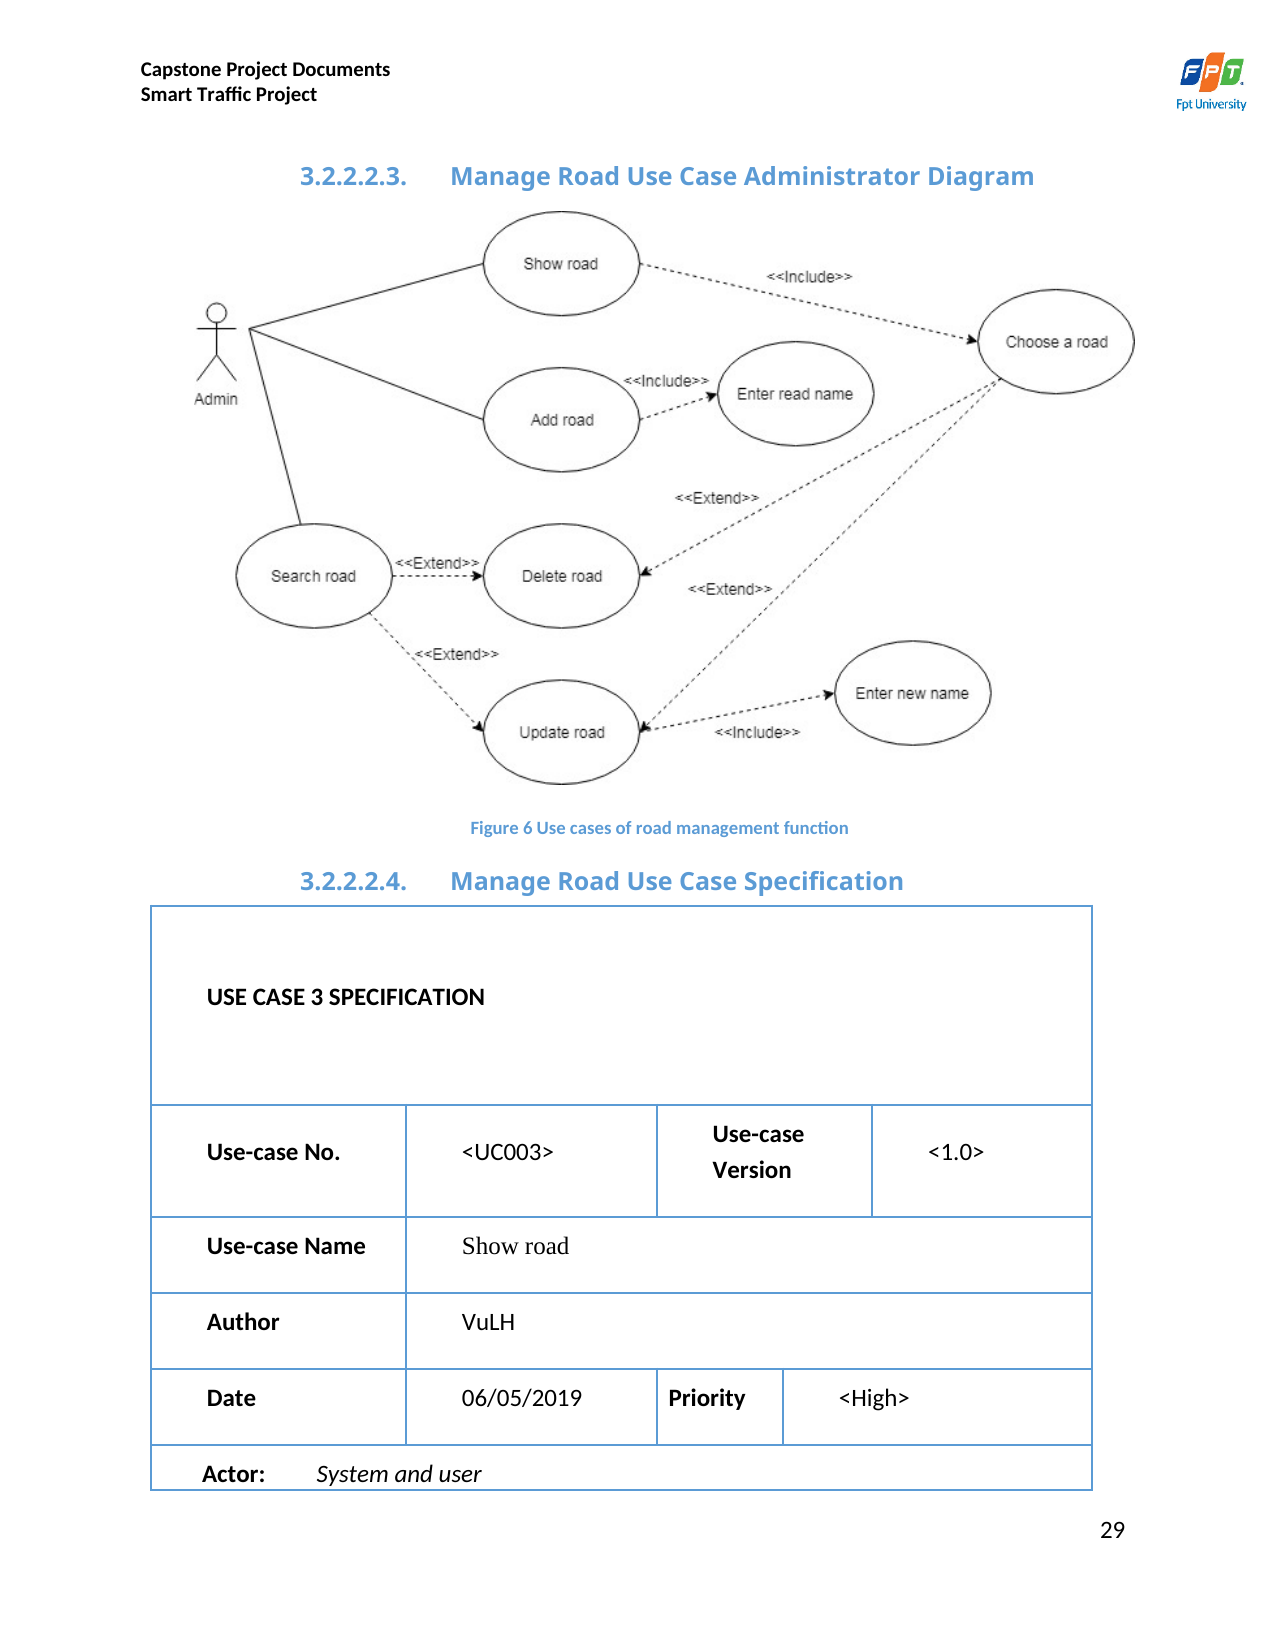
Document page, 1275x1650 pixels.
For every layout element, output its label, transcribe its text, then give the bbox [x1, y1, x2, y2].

table_cell <UC003> [407, 1106, 656, 1216]
table_cell Priority [658, 1370, 782, 1443]
table_cell 06/05/2019 [407, 1370, 656, 1443]
picture [1143, 45, 1275, 117]
subtitle Manage Road Use Case Specification [300, 864, 1125, 898]
table_cell Date [152, 1370, 405, 1443]
table_cell Author [152, 1294, 405, 1368]
table_cell <1.0> [873, 1106, 1091, 1216]
table_cell Use-case Version [658, 1106, 871, 1216]
picture [194, 211, 1135, 785]
subtitle Manage Road Use Case Administrator Diagram [300, 158, 1125, 193]
table_cell Use-case Name [152, 1218, 405, 1292]
table_cell Show road [407, 1218, 1091, 1292]
table_cell <High> [784, 1370, 1091, 1443]
table_cell Use-case No. [152, 1106, 405, 1216]
text Figure 6 Use cases of road management function [194, 816, 1125, 839]
table_cell VuLH [407, 1294, 1091, 1368]
table_header USE CASE 3 SPECIFICATION [152, 907, 1091, 1103]
